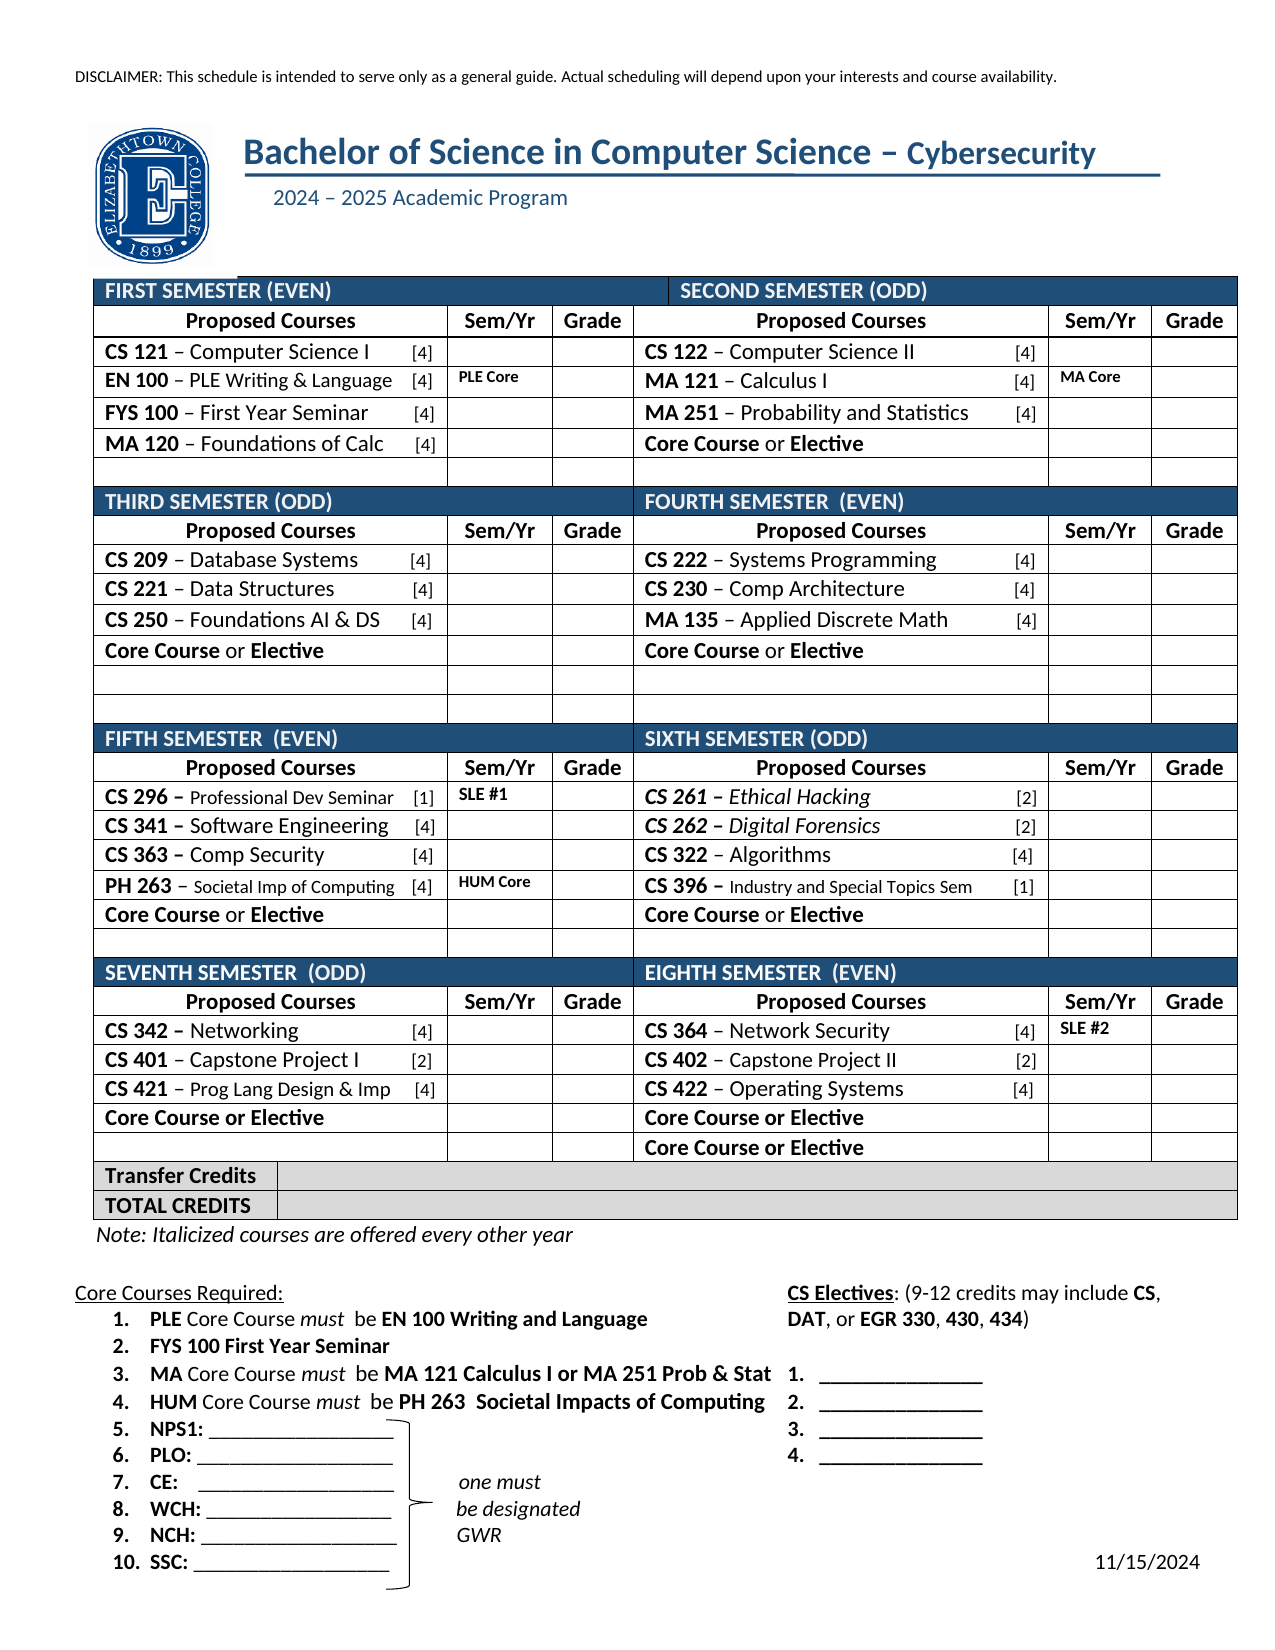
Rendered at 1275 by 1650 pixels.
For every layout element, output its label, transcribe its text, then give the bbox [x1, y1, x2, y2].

table_cell Proposed Courses [634, 516, 1048, 544]
table_cell MA 251 – Probability and Statistics [4] [634, 398, 1048, 428]
table_cell Core Course or Elective [634, 900, 1048, 928]
table_cell [1152, 1133, 1237, 1161]
table_cell [448, 900, 552, 928]
table_cell Proposed Courses [94, 306, 447, 336]
table_cell Sem/Yr [1049, 516, 1151, 544]
table_cell [448, 1133, 552, 1161]
table_cell [1049, 1133, 1151, 1161]
table_cell MA 120 – Foundations of Calc [4] [94, 429, 447, 457]
table_cell Proposed Courses [94, 516, 447, 544]
table_cell CS 342 – Networking [4] [94, 1016, 447, 1044]
table_cell [553, 695, 633, 723]
table_cell [553, 1016, 633, 1044]
table_cell [1152, 338, 1237, 366]
table_cell [448, 811, 552, 839]
table_cell Grade [1152, 516, 1237, 544]
table_cell [1152, 574, 1237, 604]
table_cell [1049, 636, 1151, 664]
table_cell [1049, 1045, 1151, 1073]
table_cell SLE #1 [448, 782, 552, 810]
table_cell [553, 871, 633, 899]
table_cell [553, 782, 633, 810]
table_cell [1049, 338, 1151, 366]
table_cell [1049, 782, 1151, 810]
table_cell [448, 1016, 552, 1044]
table_cell [1152, 605, 1237, 635]
table_cell [1152, 666, 1237, 693]
table_cell Core Course or Elective [94, 900, 447, 928]
table_cell MA 121 – Calculus I [4] [634, 367, 1048, 397]
table_cell Grade [553, 306, 633, 336]
table_cell [448, 1104, 552, 1132]
table_cell [1152, 900, 1237, 928]
table_cell Sem/Yr [448, 753, 552, 781]
table_cell [553, 811, 633, 839]
table_cell [553, 458, 633, 486]
table_cell [1049, 811, 1151, 839]
table_cell [448, 666, 552, 693]
table_cell Proposed Courses [94, 987, 447, 1015]
table_cell CS 364 – Network Security [4] [634, 1016, 1048, 1044]
table_cell [448, 1075, 552, 1102]
table_cell [448, 636, 552, 664]
table_cell CS 421 – Prog Lang Design & Imp [4] [94, 1075, 447, 1102]
table_cell CS 402 – Capstone Project II [2] [634, 1045, 1048, 1073]
table_cell CS 250 – Foundations AI & DS [4] [94, 605, 447, 635]
table_cell CS 363 – Comp Security [4] [94, 840, 447, 870]
table_cell Sem/Yr [448, 516, 552, 544]
table_cell SLE #2 [1049, 1016, 1151, 1044]
table_cell [1049, 429, 1151, 457]
table_cell [1152, 429, 1237, 457]
table_cell [553, 636, 633, 664]
table_cell Sem/Yr [1049, 306, 1151, 336]
table_cell Transfer Credits [94, 1162, 277, 1190]
table_cell CS 422 – Operating Systems [4] [634, 1075, 1048, 1102]
table_header FIRST SEMESTER (EVEN) [94, 277, 668, 305]
table_cell [553, 666, 633, 693]
table_cell [448, 695, 552, 723]
table_cell CS 261 – Ethical Hacking [2] [634, 782, 1048, 810]
table_cell [1152, 398, 1237, 428]
table_cell SEVENTH SEMESTER (ODD) [94, 958, 633, 986]
table_cell Grade [1152, 987, 1237, 1015]
table_cell Core Course or Elective [634, 636, 1048, 664]
table_cell [634, 695, 1048, 723]
table_cell SIXTH SEMESTER (ODD) [634, 724, 1237, 752]
table_cell [1152, 1075, 1237, 1102]
table_cell Grade [1152, 306, 1237, 336]
table_cell [553, 1075, 633, 1102]
table_cell [553, 398, 633, 428]
table_cell [1152, 367, 1237, 397]
table_cell [1049, 840, 1151, 870]
table_cell Core Course or Elective [634, 1133, 1048, 1161]
table_cell [634, 929, 1048, 957]
table_cell [553, 605, 633, 635]
table_cell CS 209 – Database Systems [4] [94, 545, 447, 573]
table_cell [94, 929, 447, 957]
table_cell [278, 1191, 1237, 1219]
table_cell [1152, 1045, 1237, 1073]
table_cell [1152, 636, 1237, 664]
table_cell CS 122 – Computer Science II [4] [634, 338, 1048, 366]
table_cell [553, 1045, 633, 1073]
table_cell [1152, 840, 1237, 870]
table_cell [448, 429, 552, 457]
table_cell Proposed Courses [634, 987, 1048, 1015]
table_cell CS 396 – Industry and Special Topics Sem [1] [634, 871, 1048, 899]
table_cell [448, 398, 552, 428]
table_cell TOTAL CREDITS [94, 1191, 277, 1219]
table_cell [94, 458, 447, 486]
table_cell EN 100 – PLE Writing & Language [4] [94, 367, 447, 397]
table_cell Sem/Yr [448, 306, 552, 336]
table_cell CS 221 – Data Structures [4] [94, 574, 447, 604]
table_cell [1049, 458, 1151, 486]
table_cell [1049, 871, 1151, 899]
table_cell THIRD SEMESTER (ODD) [94, 487, 633, 515]
table_cell [553, 574, 633, 604]
table_cell CS 401 – Capstone Project I [2] [94, 1045, 447, 1073]
table_cell Grade [1152, 753, 1237, 781]
table_cell [634, 666, 1048, 693]
table_cell [448, 458, 552, 486]
table_cell [94, 695, 447, 723]
table_cell [448, 840, 552, 870]
table_cell [278, 1162, 1237, 1190]
table_cell [94, 666, 447, 693]
table_cell PLE Core [448, 367, 552, 397]
picture [88, 123, 214, 268]
table_cell HUM Core [448, 871, 552, 899]
table_cell Core Course or Elective [94, 1104, 447, 1132]
table_cell [448, 574, 552, 604]
table_cell [553, 1104, 633, 1132]
table_header SECOND SEMESTER (ODD) [669, 277, 1237, 305]
table_cell [553, 1133, 633, 1161]
table_cell [1049, 605, 1151, 635]
table_cell [553, 338, 633, 366]
table_cell [1152, 458, 1237, 486]
table_cell [1049, 398, 1151, 428]
table_cell Grade [553, 753, 633, 781]
table_cell [448, 1045, 552, 1073]
table_cell [1152, 695, 1237, 723]
table_cell [553, 840, 633, 870]
table_cell CS 341 – Software Engineering [4] [94, 811, 447, 839]
table_cell Proposed Courses [634, 306, 1048, 336]
table_cell Proposed Courses [94, 753, 447, 781]
table_cell FYS 100 – First Year Seminar [4] [94, 398, 447, 428]
table_cell CS 322 – Algorithms [4] [634, 840, 1048, 870]
table_cell [553, 429, 633, 457]
table_cell [94, 1133, 447, 1161]
table_cell [1049, 545, 1151, 573]
table_cell CS 222 – Systems Programming [4] [634, 545, 1048, 573]
table_cell Core Course or Elective [94, 636, 447, 664]
table_cell [1152, 545, 1237, 573]
table_cell PH 263 – Societal Imp of Computing [4] [94, 871, 447, 899]
table_cell FOURTH SEMESTER (EVEN) [634, 487, 1237, 515]
table_cell CS 121 – Computer Science I [4] [94, 338, 447, 366]
table_cell MA 135 – Applied Discrete Math [4] [634, 605, 1048, 635]
table_cell [1152, 871, 1237, 899]
table_cell Proposed Courses [634, 753, 1048, 781]
table_cell [1049, 1075, 1151, 1102]
table_cell [1049, 695, 1151, 723]
table_cell [553, 900, 633, 928]
table_cell Grade [553, 516, 633, 544]
table_cell [448, 929, 552, 957]
table_cell [634, 458, 1048, 486]
table_cell [1049, 929, 1151, 957]
table_cell [1152, 1104, 1237, 1132]
table_cell [1049, 900, 1151, 928]
table_cell [553, 545, 633, 573]
table_cell Core Course or Elective [634, 1104, 1048, 1132]
table_cell [1049, 574, 1151, 604]
table_cell CS 296 – Professional Dev Seminar [1] [94, 782, 447, 810]
table_cell [1152, 811, 1237, 839]
table_cell Core Course or Elective [634, 429, 1048, 457]
table_cell FIFTH SEMESTER (EVEN) [94, 724, 633, 752]
table_cell [1049, 1104, 1151, 1132]
table_cell [1152, 782, 1237, 810]
table_cell Grade [553, 987, 633, 1015]
table_cell [448, 545, 552, 573]
table_cell Sem/Yr [1049, 987, 1151, 1015]
table_cell CS 262 – Digital Forensics [2] [634, 811, 1048, 839]
table_cell [1152, 1016, 1237, 1044]
table_cell CS 230 – Comp Architecture [4] [634, 574, 1048, 604]
table_cell [553, 367, 633, 397]
table_cell [1152, 929, 1237, 957]
table_cell [553, 929, 633, 957]
table_cell MA Core [1049, 367, 1151, 397]
table_cell [448, 338, 552, 366]
table_cell Sem/Yr [1049, 753, 1151, 781]
table_cell [448, 605, 552, 635]
table_cell Sem/Yr [448, 987, 552, 1015]
table_cell EIGHTH SEMESTER (EVEN) [634, 958, 1237, 986]
text Note: Italicized courses are offered every other year [75, 1220, 1200, 1248]
table_cell [1049, 666, 1151, 693]
